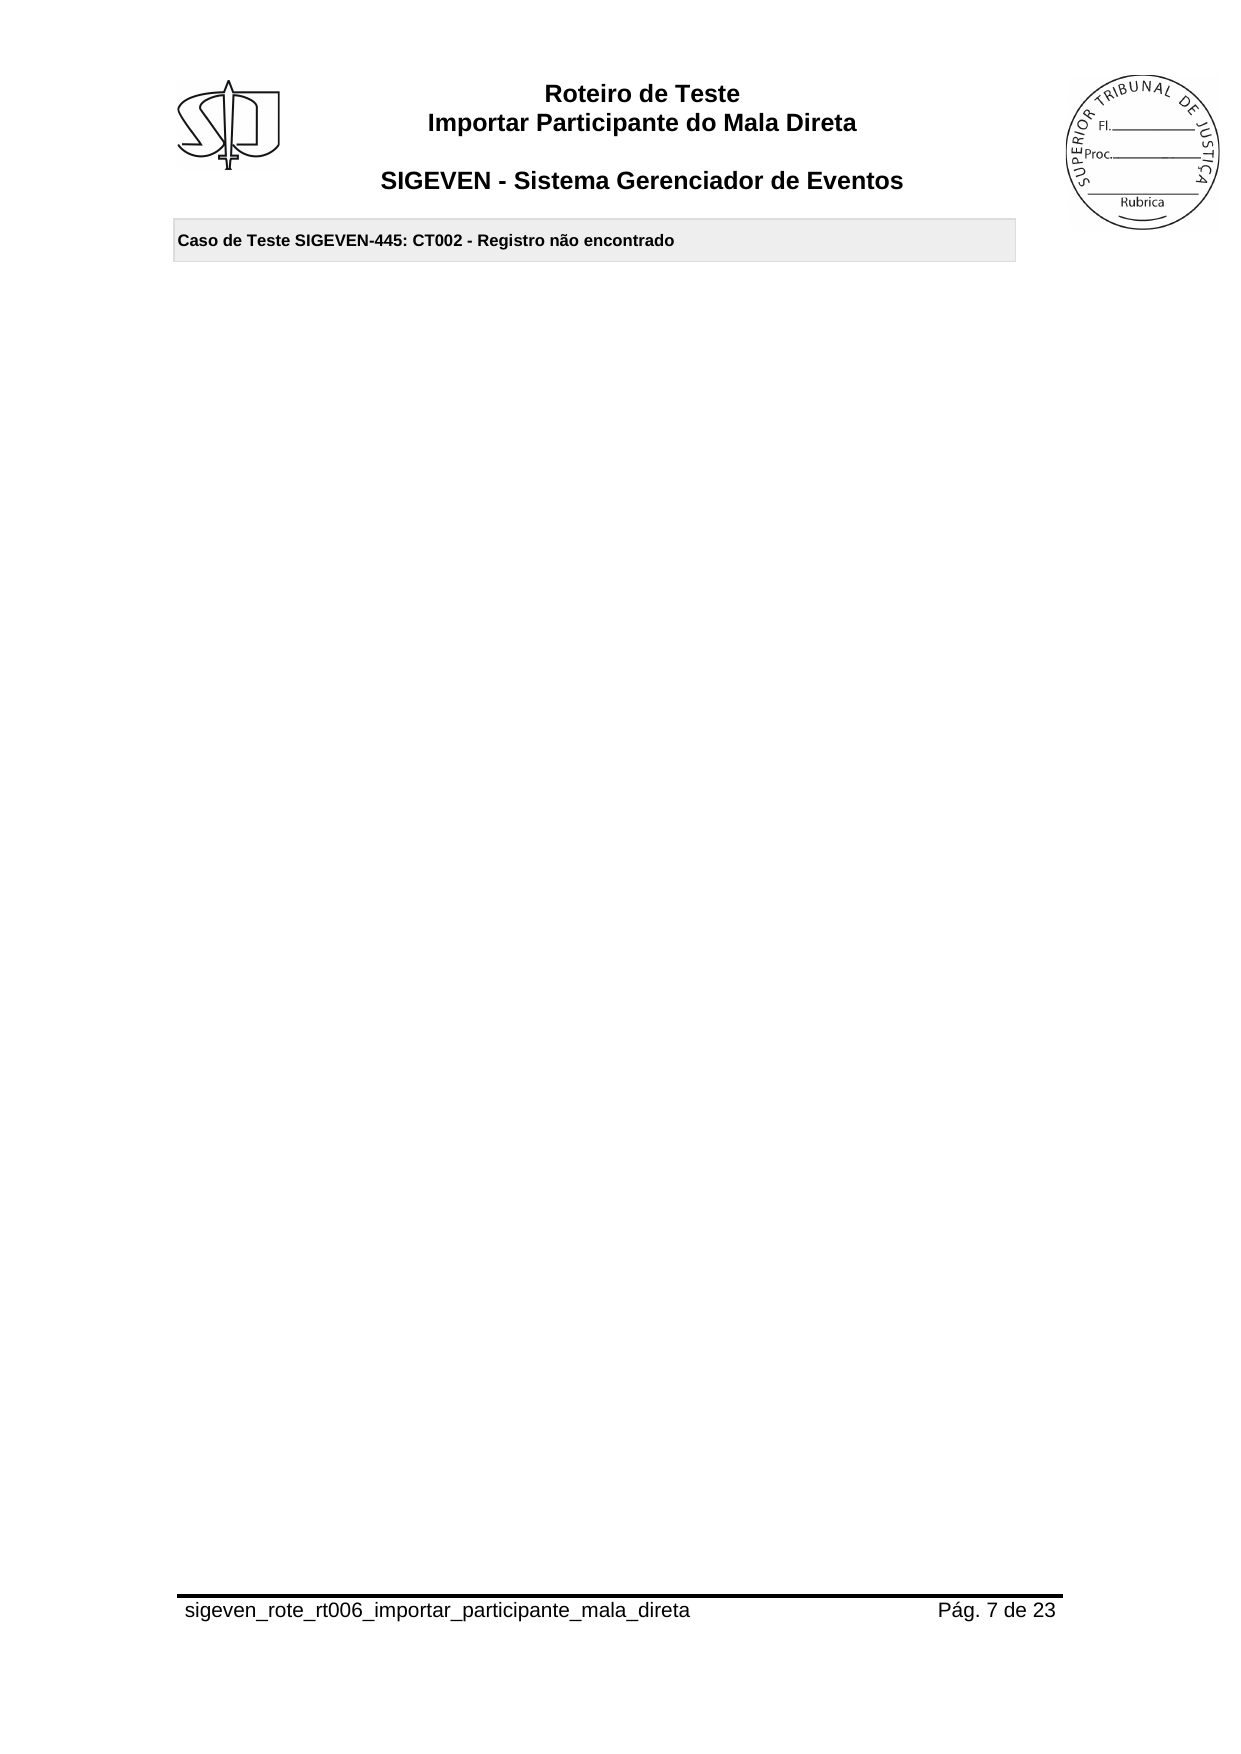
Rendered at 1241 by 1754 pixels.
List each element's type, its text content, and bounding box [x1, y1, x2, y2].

picture [1065, 75, 1220, 230]
table_header Caso de Teste SIGEVEN-445: CT002 - Registro não encontrado [175, 220, 1015, 261]
